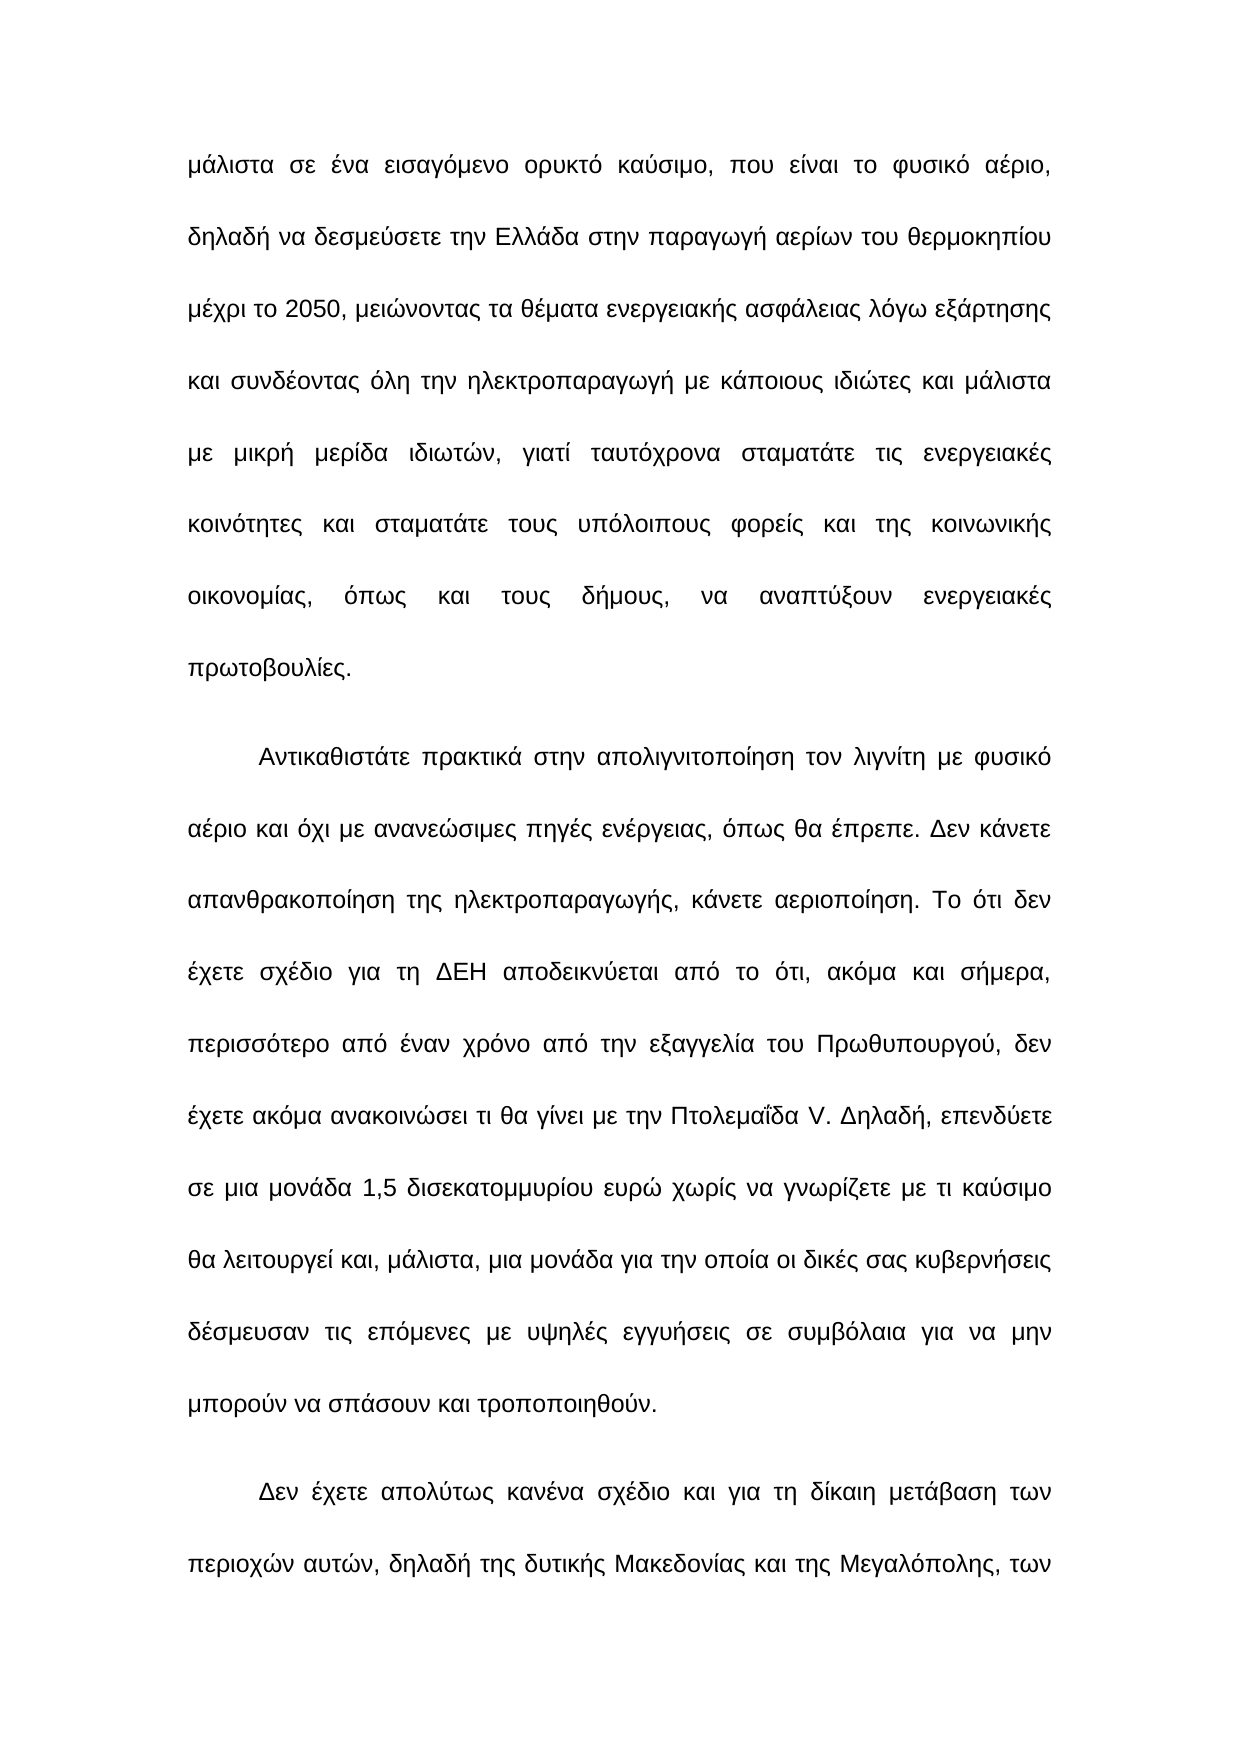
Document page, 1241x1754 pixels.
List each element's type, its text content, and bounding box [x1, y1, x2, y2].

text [187, 150, 1053, 682]
text Αντικαθιστάτε πρακτικά στην απολιγνιτοποίηση τον λιγνίτη με φυσικό αέριο και όχι με ανανεώσιμες πηγές ενέργειας, όπως θα έπρεπε. Δεν κάνετε απανθρακοποίηση της ηλεκτροπαραγωγής, κάνετε αεριοποίηση. Το ότι δεν έχετε σχέδιο για τη ΔΕΗ αποδεικνύεται από το ότι, ακόμα και σήμερα, περισσότερο από έναν χρόνο από την εξαγγελία του Πρωθυπουργού, δεν έχετε ακόμα ανακοινώσει τι θα γίνει με την Πτολεμαΐδα V. Δηλαδή, επενδύετε σε μια μονάδα 1,5 δισεκατομμυρίου ευρώ χωρίς να γνωρίζετε με τι καύσιμο θα λειτουργεί και, μάλιστα, μια μονάδα για την οποία οι δικές σας κυβερνήσεις δέσμευσαν τις επόμενες με υψηλές εγγυήσεις σε συμβόλαια για να μην μπορούν να σπάσουν και τροποποιηθούν. [187, 742, 1053, 1417]
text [187, 1477, 1053, 1578]
